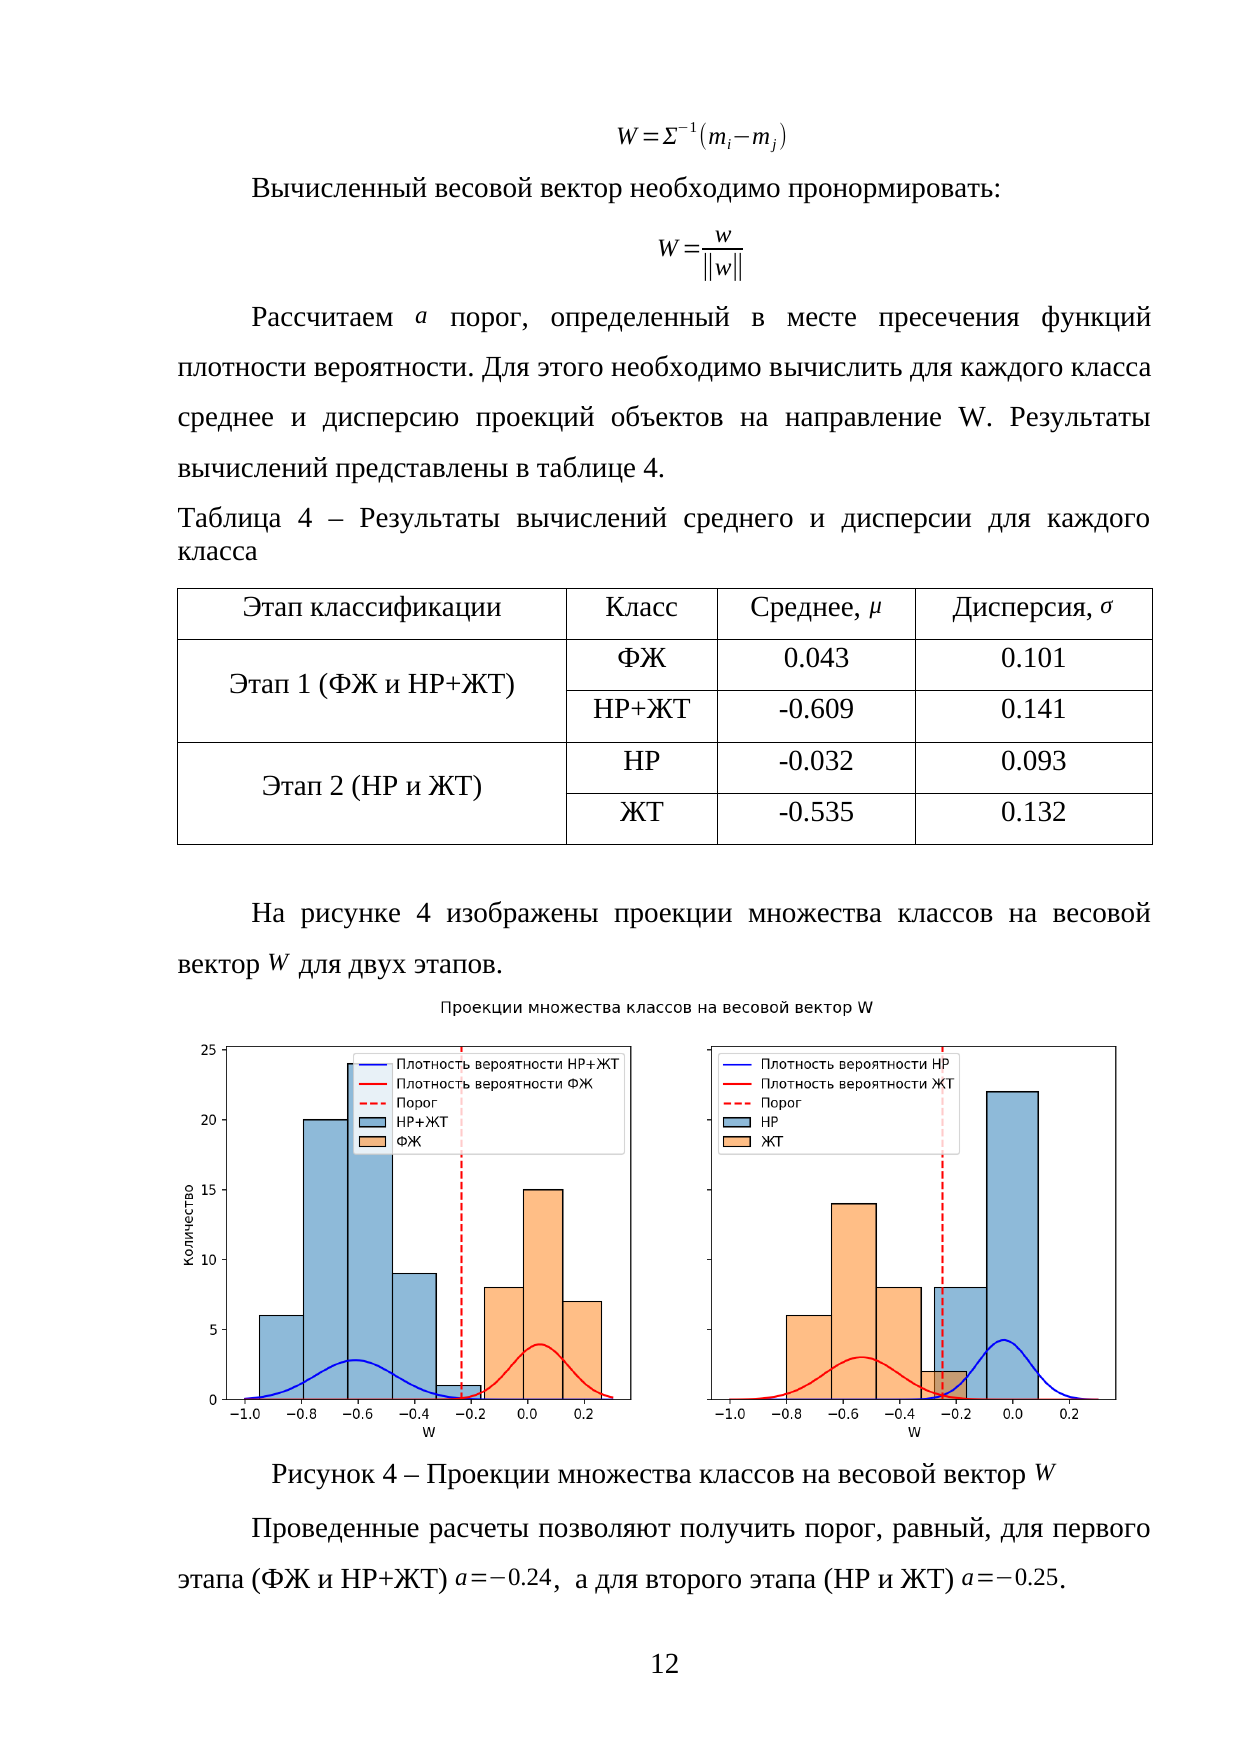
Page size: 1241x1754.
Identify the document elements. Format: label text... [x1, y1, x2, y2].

table_header Дисперсия, [916, 589, 1152, 639]
table_cell Этап 1 (ФЖ и НР+ЖТ) [178, 640, 566, 742]
table_cell ЖТ [567, 794, 717, 844]
table_header Этап классификации [178, 589, 566, 639]
table_cell -0.535 [718, 794, 915, 844]
table_cell 0.132 [916, 794, 1152, 844]
table_cell ФЖ [567, 640, 717, 690]
table_cell 0.043 [718, 640, 915, 690]
text На рисунке 4 изображены проекции множества классов на весовой вектор для двух этапов. [177, 896, 1152, 979]
table_cell 0.093 [916, 743, 1152, 793]
table_cell -0.609 [718, 691, 915, 742]
table_header Среднее, [718, 589, 915, 639]
table_cell НР [567, 743, 717, 793]
text Вычисленный весовой вектор необходимо пронормировать: [177, 170, 1152, 203]
table_cell -0.032 [718, 743, 915, 793]
text Рассчитаем порог, определенный в месте пресечения функций плотности вероятности. Для этого необходимо вычислить для каждого класса среднее и дисперсию проекций объектов на направление W. Результаты вычислений представлены в таблице 4. [177, 299, 1152, 483]
table_cell НР+ЖТ [567, 691, 717, 742]
table_cell Этап 2 (НР и ЖТ) [178, 743, 566, 844]
table_cell 0.101 [916, 640, 1152, 690]
text Рисунок 4 – Проекции множества классов на весовой вектор [177, 1456, 1152, 1489]
table_cell 0.141 [916, 691, 1152, 742]
picture [183, 996, 1146, 1440]
text Проведенные расчеты позволяют получить порог, равный, для первого этапа (ФЖ и НР+ЖТ) , а для второго этапа (НР и ЖТ) . [177, 1510, 1152, 1594]
text Таблица 4 – Результаты вычислений среднего и дисперсии для каждого класса [177, 500, 1152, 567]
table_header Класс [567, 589, 717, 639]
